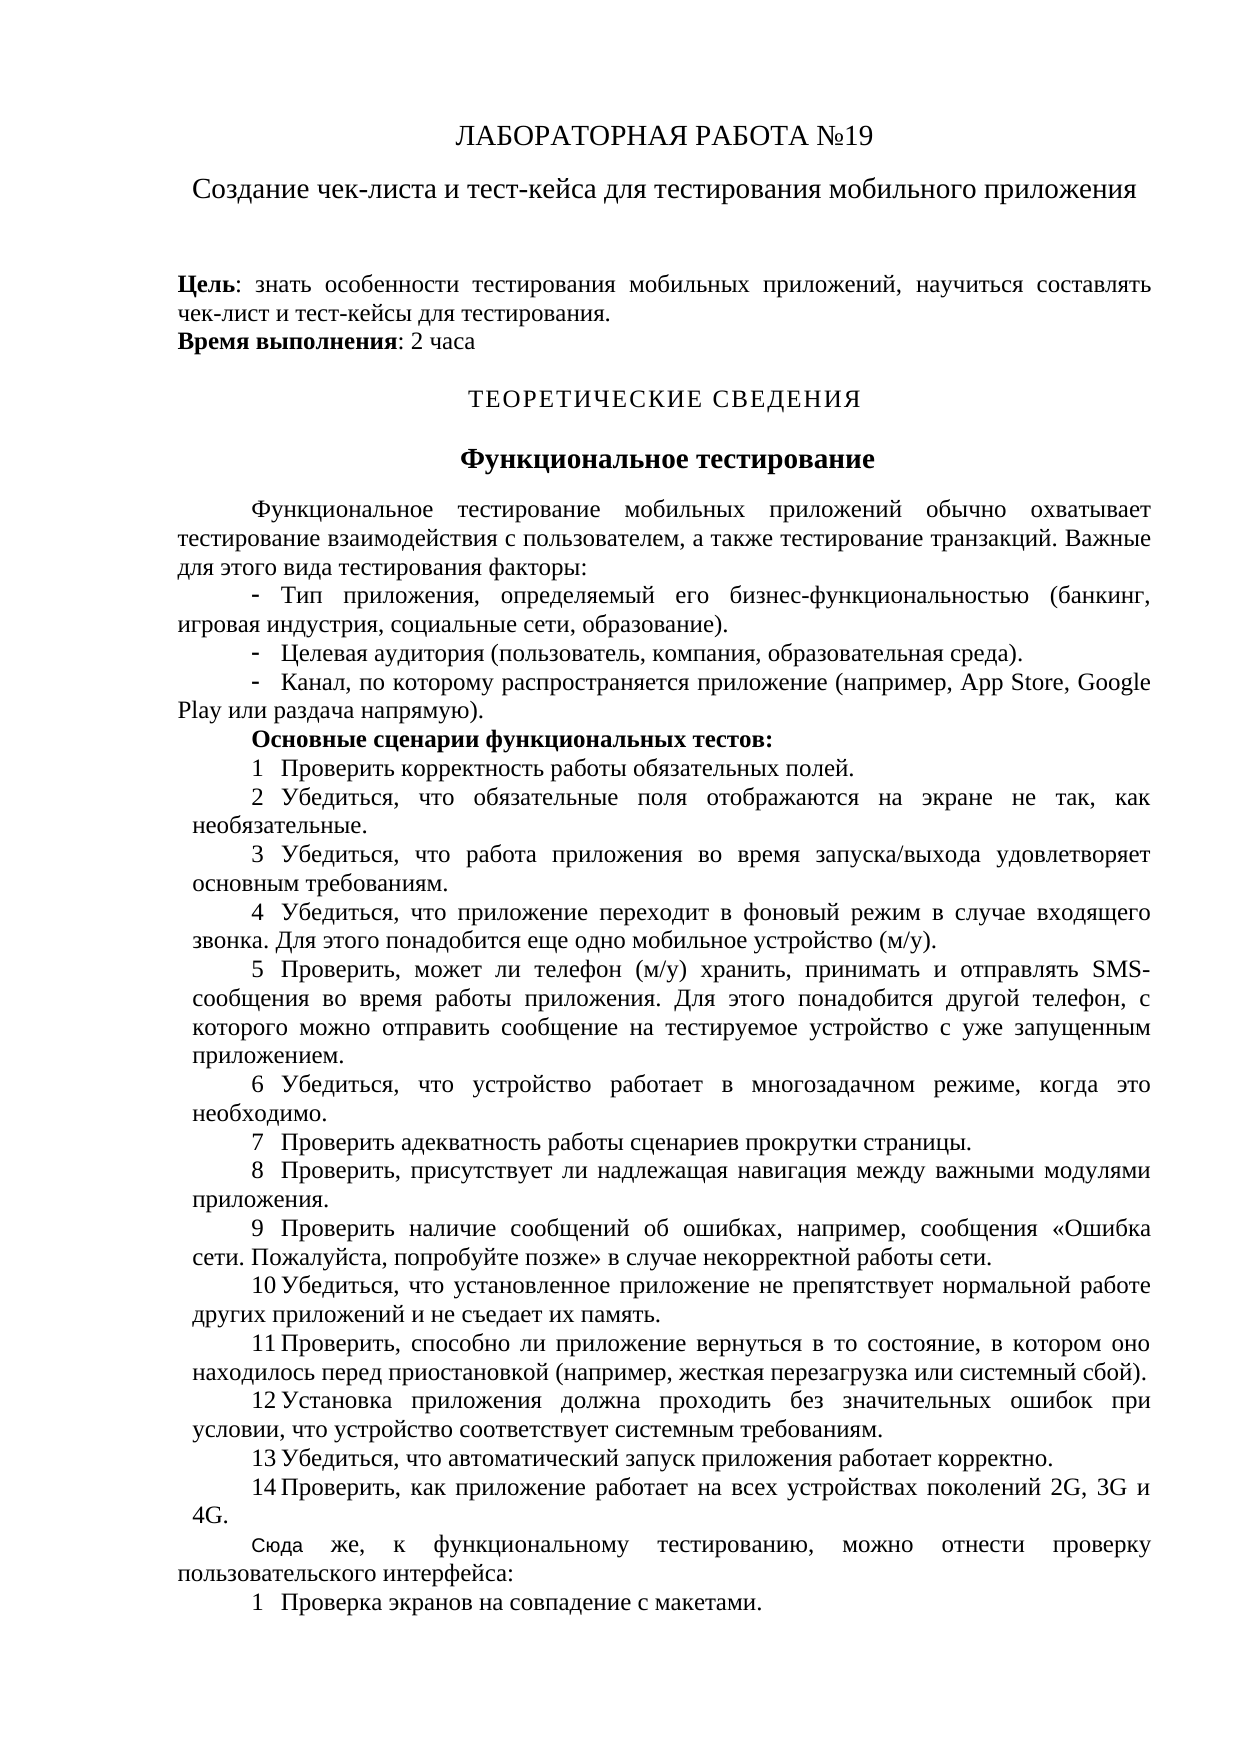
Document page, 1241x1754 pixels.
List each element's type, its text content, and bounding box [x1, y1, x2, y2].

text Основные сценарии функциональных тестов: [177, 724, 1152, 753]
text Время выполнения: 2 часа [177, 326, 1152, 355]
list Проверить корректность работы обязательных полей. [192, 753, 1152, 782]
list Убедиться, что установленное приложение не препятствует нормальной работе других приложений и не съедает их память. [192, 1270, 1152, 1328]
list Убедиться, что работа приложения во время запуска/выхода удовлетворяет основным требованиям. [192, 839, 1152, 897]
list Проверка экранов на совпадение с макетами. [177, 1587, 1152, 1615]
text Цель: знать особенности тестирования мобильных приложений, научиться составлять чек-лист и тест-кейсы для тестирования. [177, 269, 1152, 326]
list Проверить адекватность работы сценариев прокрутки страницы. [192, 1127, 1152, 1155]
list Проверить наличие сообщений об ошибках, например, сообщения «Ошибка сети. Пожалуйста, попробуйте позже» в случае некорректной работы сети. [192, 1213, 1152, 1270]
text Лабораторная работа №19 [177, 118, 1152, 152]
list Убедиться, что автоматический запуск приложения работает корректно. [192, 1443, 1152, 1472]
list Убедиться, что приложение переходит в фоновый режим в случае входящего звонка. Для этого понадобится еще одно мобильное устройство (м/у). [192, 897, 1152, 954]
list Целевая аудитория (пользователь, компания, образовательная среда). [177, 638, 1152, 667]
text Функциональное тестирование мобильных приложений обычно охватывает тестирование взаимодействия с пользователем, а также тестирование транзакций. Важные для этого вида тестирования факторы: [177, 494, 1152, 580]
list Проверить, как приложение работает на всех устройствах поколений 2G, 3G и 4G. [192, 1472, 1152, 1529]
list Канал, по которому распространяется приложение (например, App Store, Google Play или раздача напрямую). [177, 667, 1152, 724]
list Проверить, способно ли приложение вернуться в то состояние, в котором оно находилось перед приостановкой (например, жесткая перезагрузка или системный сбой). [192, 1328, 1152, 1385]
text Сюда же, к функциональному тестированию, можно отнести проверку пользовательского интерфейса: [177, 1529, 1152, 1587]
list Убедиться, что обязательные поля отображаются на экране не так, как необязательные. [192, 782, 1152, 839]
text Функциональное тестирование [177, 441, 1152, 475]
text Теоретические сведения [177, 384, 1152, 413]
list Установка приложения должна проходить без значительных ошибок при условии, что устройство соответствует системным требованиям. [192, 1385, 1152, 1443]
list Убедиться, что устройство работает в многозадачном режиме, когда это необходимо. [192, 1069, 1152, 1127]
list Тип приложения, определяемый его бизнес-функциональностью (банкинг, игровая индустрия, социальные сети, образование). [177, 580, 1152, 638]
list Проверить, присутствует ли надлежащая навигация между важными модулями приложения. [192, 1155, 1152, 1213]
text Создание чек-листа и тест-кейса для тестирования мобильного приложения [177, 171, 1152, 204]
list Проверить, может ли телефон (м/у) хранить, принимать и отправлять SMS-сообщения во время работы приложения. Для этого понадобится другой телефон, с которого можно отправить сообщение на тестируемое устройство с уже запущенным приложением. [192, 954, 1152, 1069]
